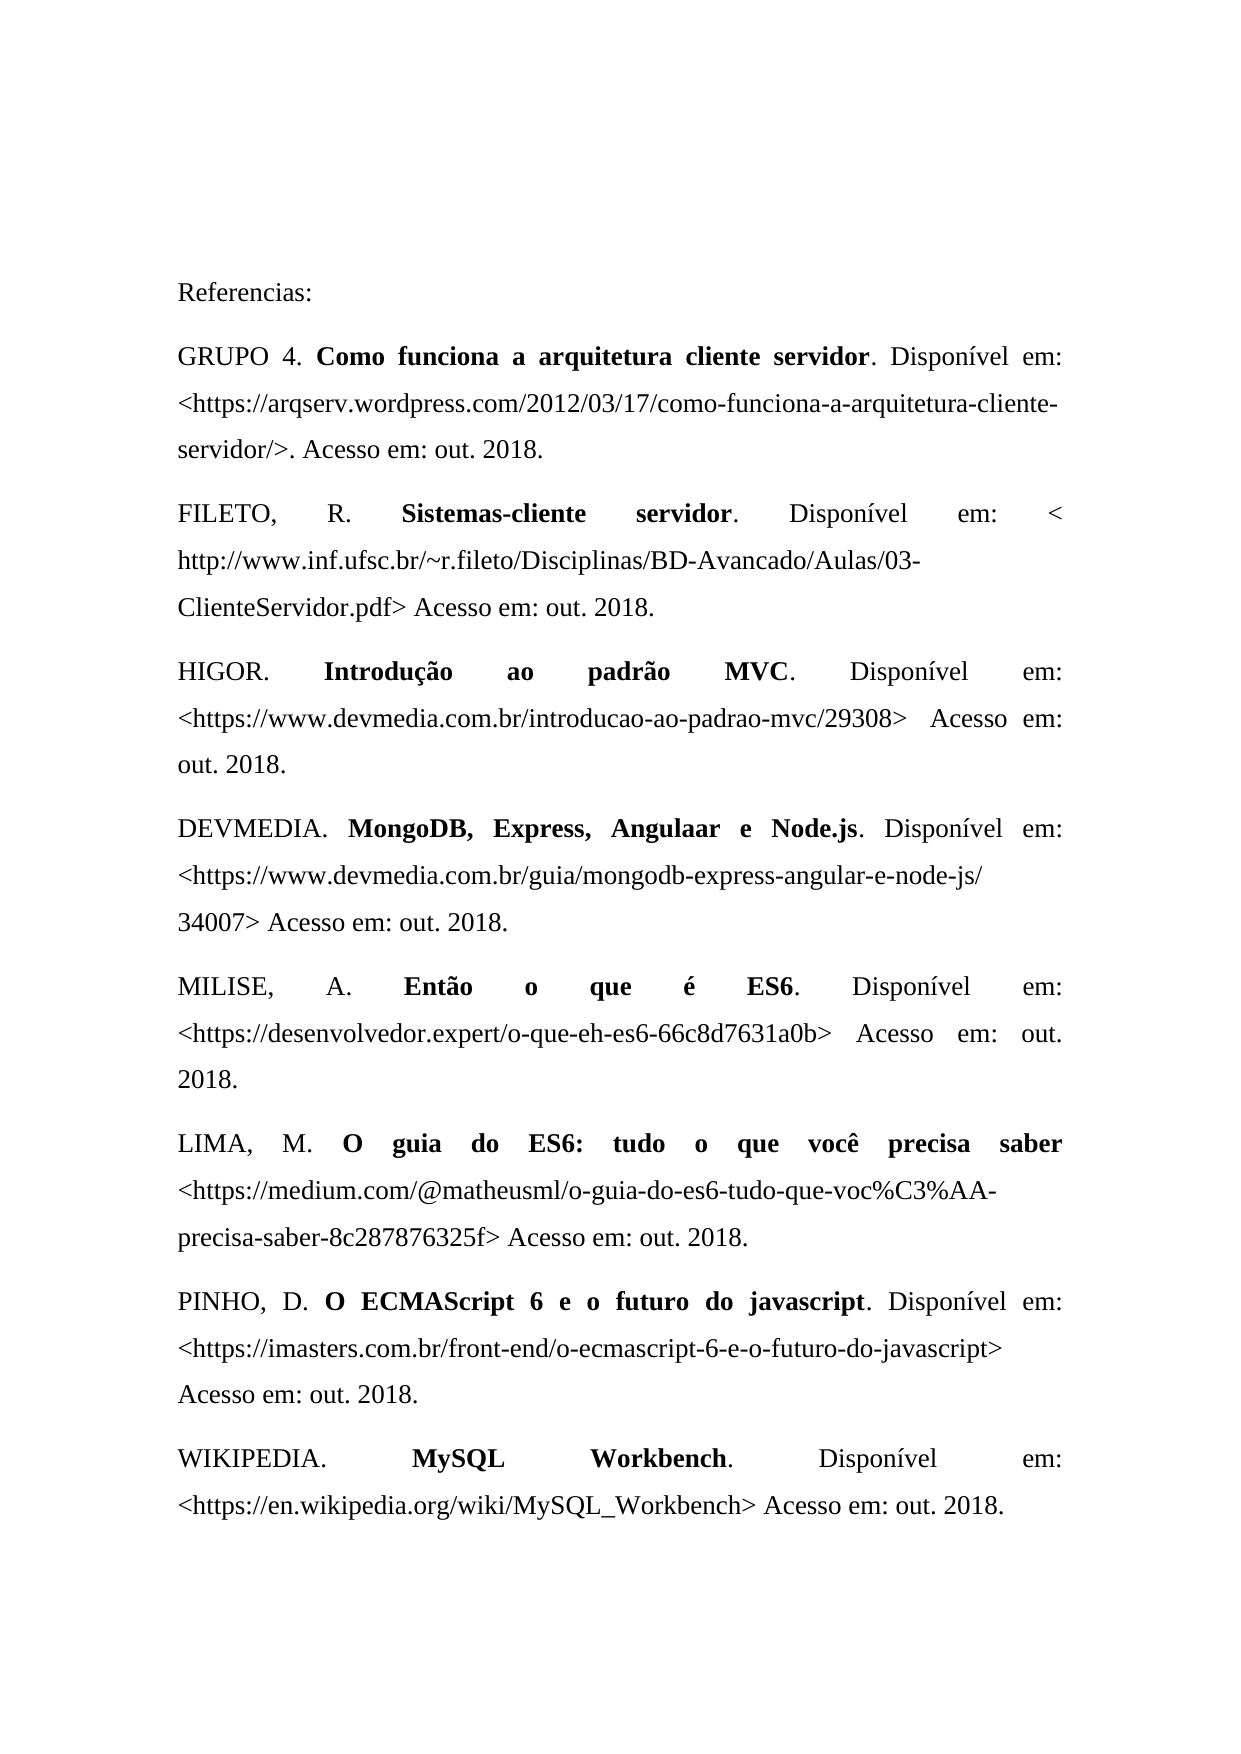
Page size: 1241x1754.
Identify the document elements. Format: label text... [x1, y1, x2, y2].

text GRUPO 4. Como funciona a arquitetura cliente servidor. Disponível em: <https://arqserv.wordpress.com/2012/03/17/como-funciona-a-arquitetura-cliente-servidor/>. Acesso em: out. 2018. [177, 340, 1063, 464]
text LIMA, M. O guia do ES6: tudo o que você precisa saber <https://medium.com/@matheusml/o-guia-do-es6-tudo-que-voc%C3%AA-precisa-saber-8c287876325f> Acesso em: out. 2018. [177, 1128, 1063, 1252]
text WIKIPEDIA. MySQL Workbench. Disponível em: <https://en.wikipedia.org/wiki/MySQL_Workbench> Acesso em: out. 2018. [177, 1443, 1063, 1520]
text MILISE, A. Então o que é ES6. Disponível em: <https://desenvolvedor.expert/o-que-eh-es6-66c8d7631a0b> Acesso em: out. 2018. [177, 970, 1063, 1094]
text FILETO, R. Sistemas-cliente servidor. Disponível em: < http://www.inf.ufsc.br/~r.fileto/Disciplinas/BD-Avancado/Aulas/03-ClienteServidor.pdf> Acesso em: out. 2018. [177, 498, 1063, 622]
text DEVMEDIA. MongoDB, Express, Angulaar e Node.js. Disponível em: <https://www.devmedia.com.br/guia/mongodb-express-angular-e-node-js/34007> Acesso em: out. 2018. [177, 813, 1063, 937]
text PINHO, D. O ECMAScript 6 e o futuro do javascript. Disponível em: <https://imasters.com.br/front-end/o-ecmascript-6-e-o-futuro-do-javascript> Acesso em: out. 2018. [177, 1285, 1063, 1409]
text Referencias: [177, 276, 1063, 307]
text HIGOR. Introdução ao padrão MVC. Disponível em: <https://www.devmedia.com.br/introducao-ao-padrao-mvc/29308> Acesso em: out. 2018. [177, 655, 1063, 779]
